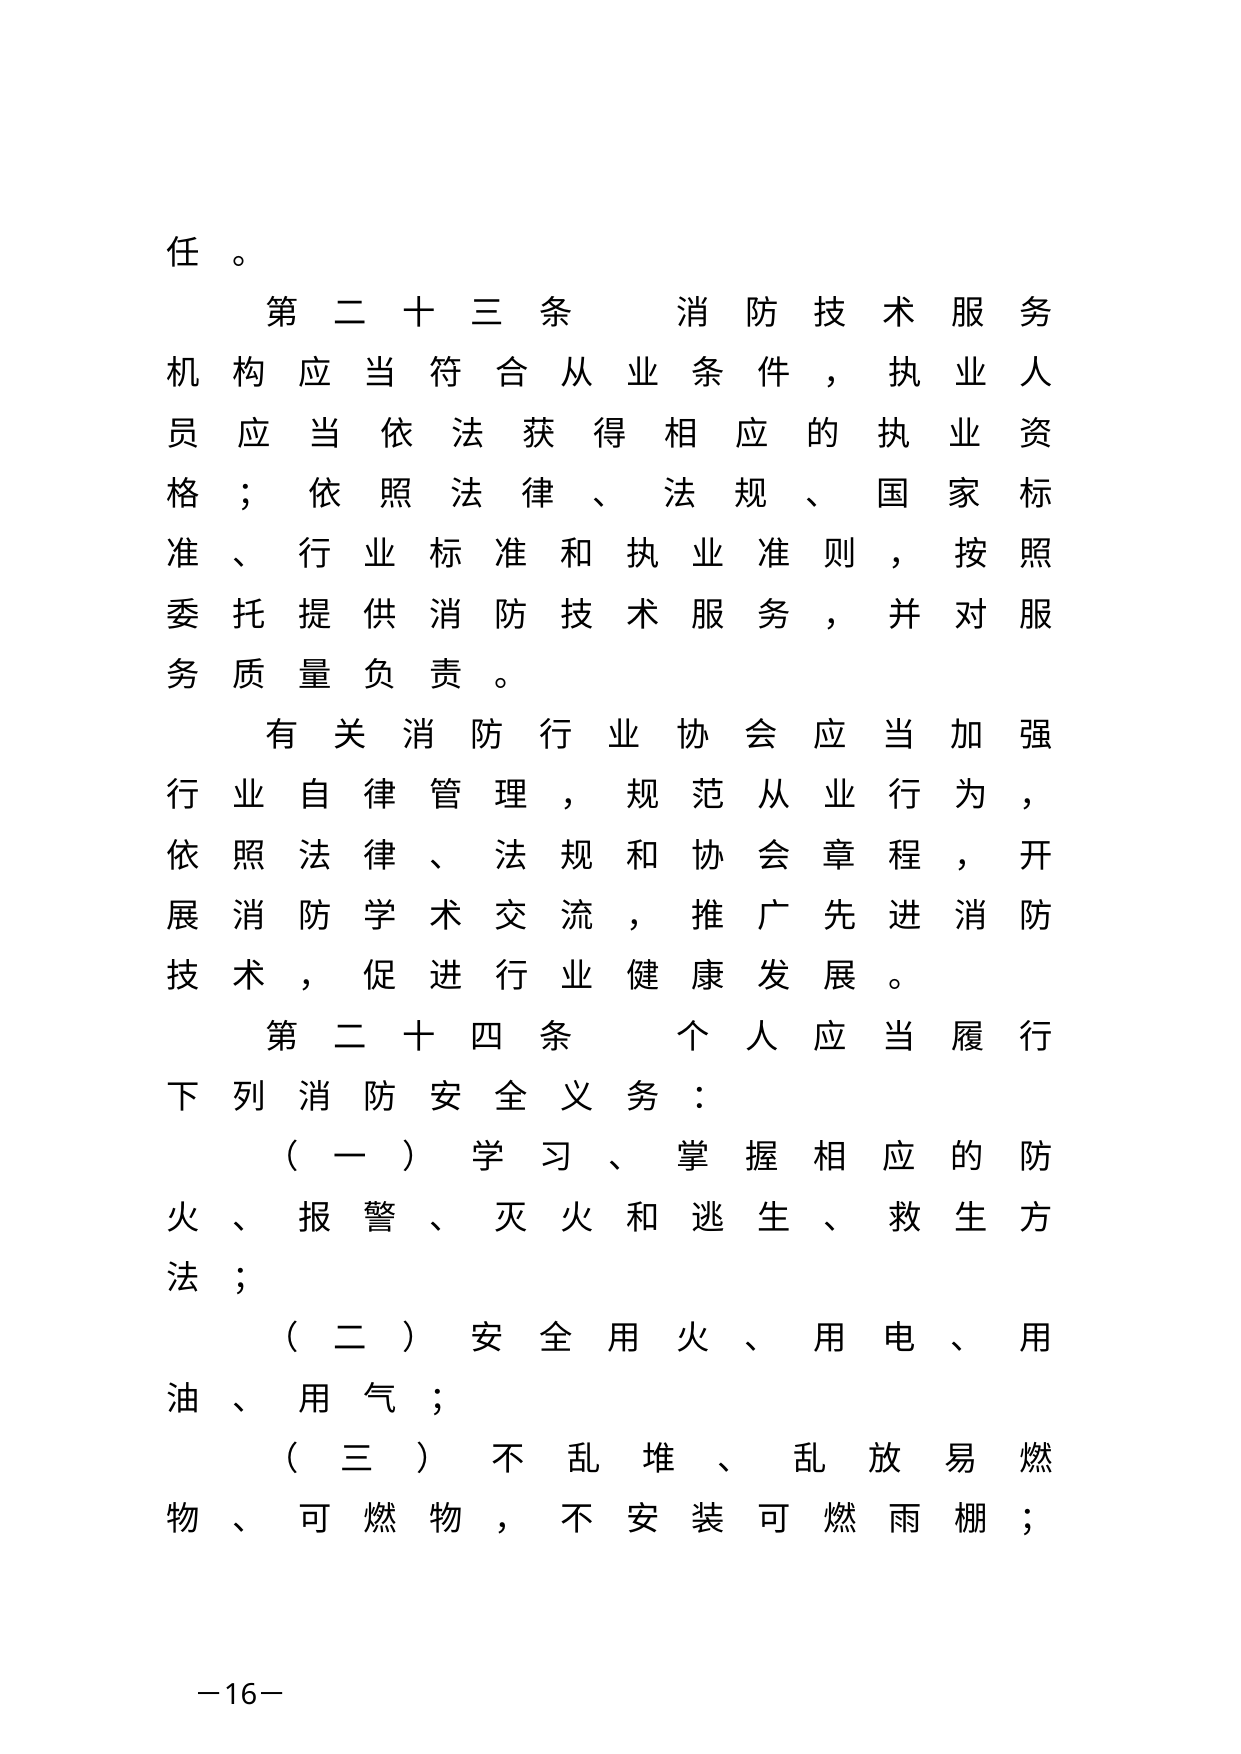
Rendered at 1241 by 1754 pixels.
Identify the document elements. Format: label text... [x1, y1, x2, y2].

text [167, 219, 1085, 280]
text 第二十三条 消防技术服务机构应当符合从业条件，执业人员应当依法获得相应的执业资格；依照法律、法规、国家标准、行业标准和执业准则，按照委托提供消防技术服务，并对服务质量负责。 [167, 280, 1085, 702]
text 第二十四条 个人应当履行下列消防安全义务： [167, 1003, 1085, 1124]
text （一）学习、掌握相应的防火、报警、灭火和逃生、救生方法； [167, 1124, 1085, 1305]
text （二）安全用火、用电、用油、用气； [167, 1305, 1085, 1426]
text （三）不乱堆、乱放易燃物、可燃物，不安装可燃雨棚； [167, 1426, 1085, 1546]
text 有关消防行业协会应当加强行业自律管理，规范从业行为，依照法律、法规和协会章程，开展消防学术交流，推广先进消防技术，促进行业健康发展。 [167, 702, 1085, 1003]
